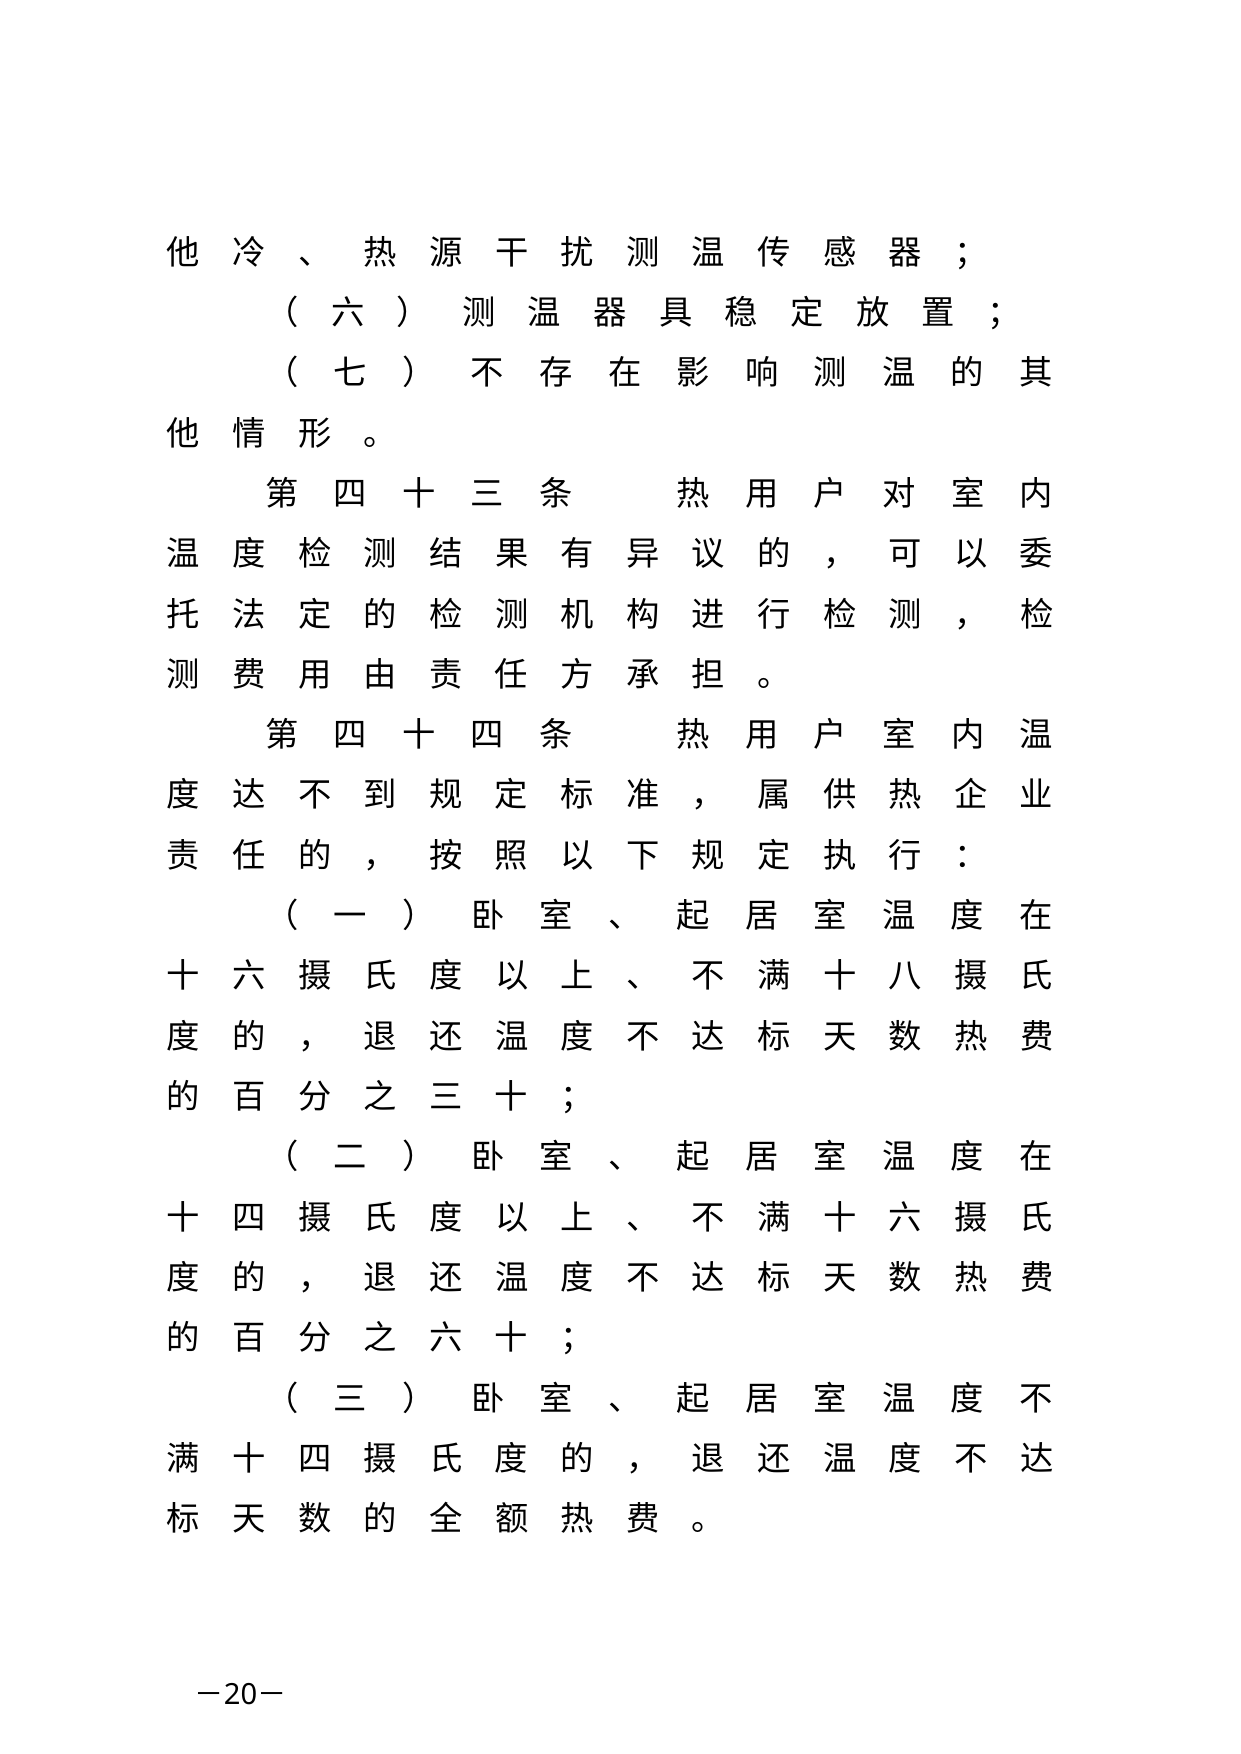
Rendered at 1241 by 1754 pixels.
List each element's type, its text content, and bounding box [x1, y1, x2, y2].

text 第四十三条 热用户对室内温度检测结果有异议的，可以委托法定的检测机构进行检测，检测费用由责任方承担。 [167, 461, 1085, 702]
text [167, 219, 1085, 280]
text （七）不存在影响测温的其他情形。 [167, 340, 1085, 461]
text 第四十四条 热用户室内温度达不到规定标准，属供热企业责任的，按照以下规定执行： [167, 702, 1085, 883]
text （三）卧室、起居室温度不满十四摄氏度的，退还温度不达标天数的全额热费。 [167, 1365, 1085, 1546]
text （二）卧室、起居室温度在十四摄氏度以上、不满十六摄氏度的，退还温度不达标天数热费的百分之六十； [167, 1124, 1085, 1365]
text （一）卧室、起居室温度在十六摄氏度以上、不满十八摄氏度的，退还温度不达标天数热费的百分之三十； [167, 883, 1085, 1124]
text （六）测温器具稳定放置； [167, 280, 1085, 340]
